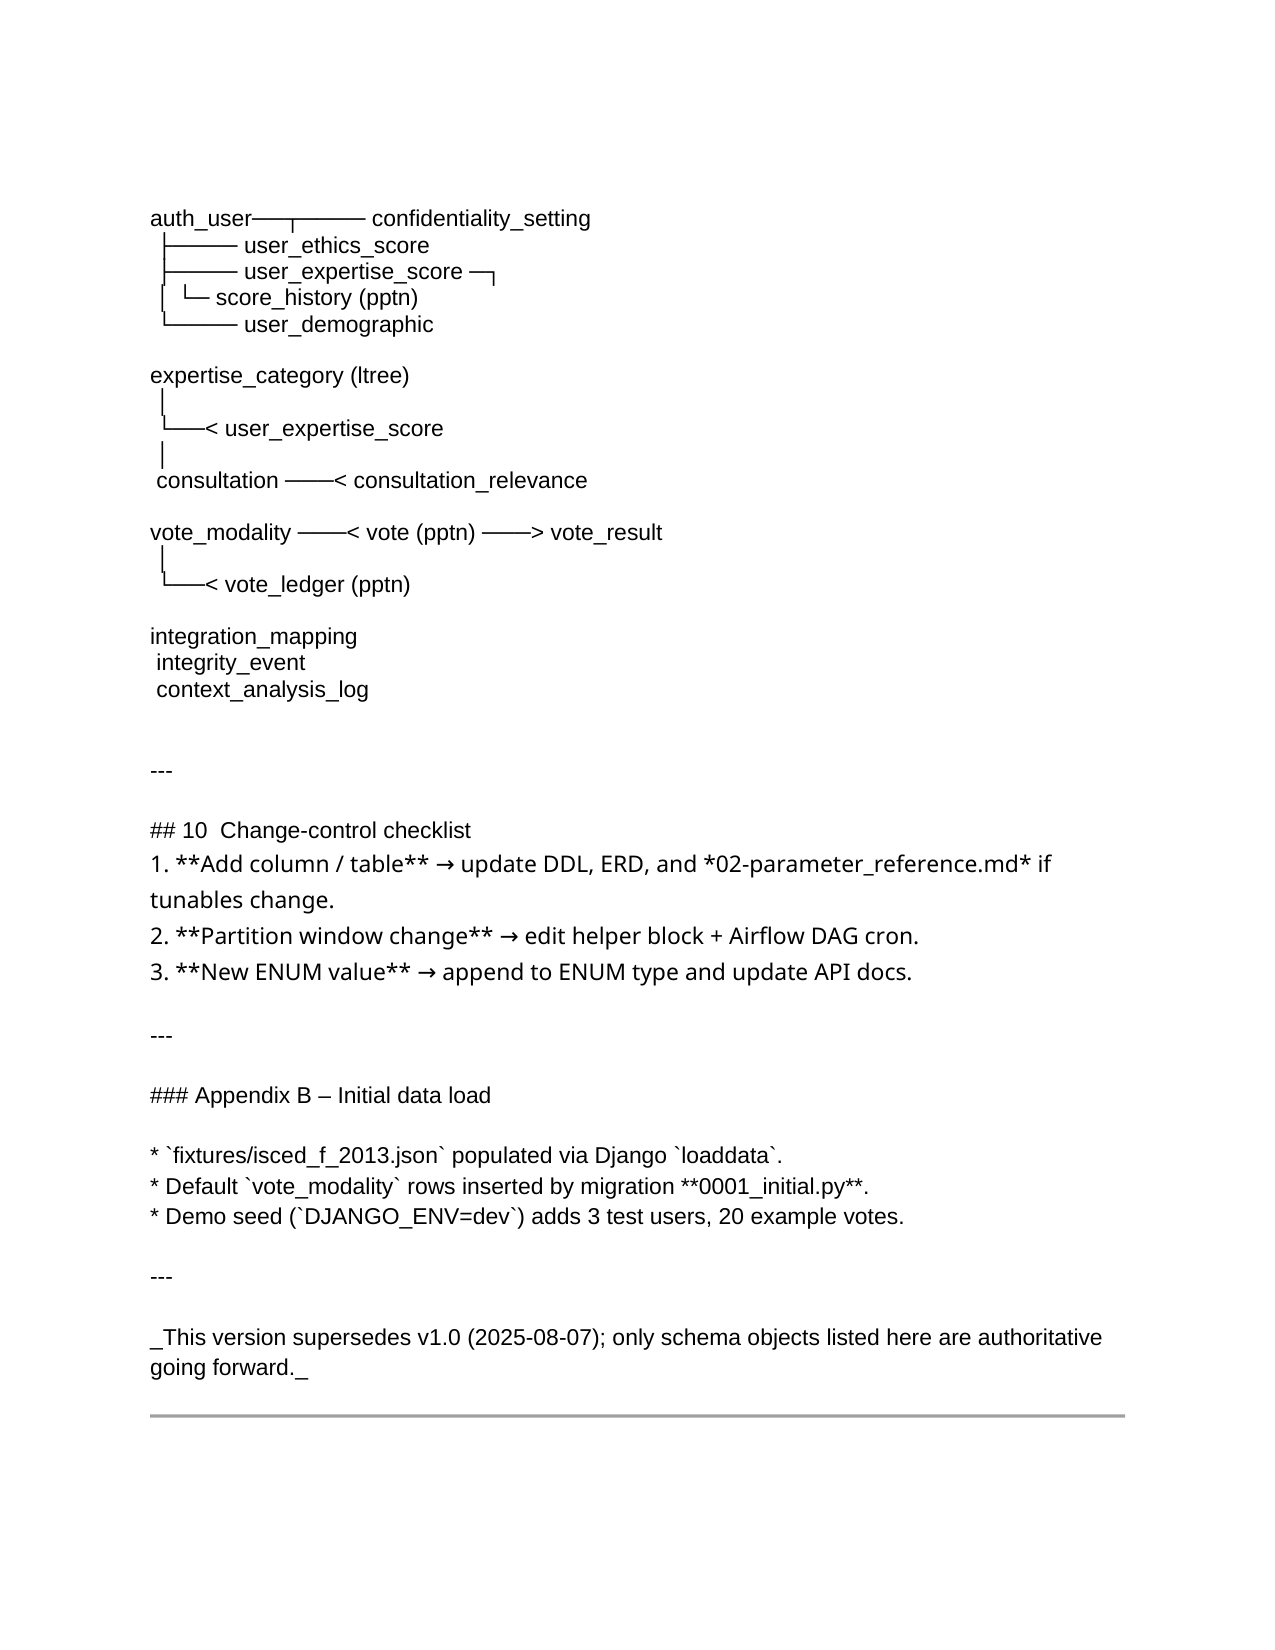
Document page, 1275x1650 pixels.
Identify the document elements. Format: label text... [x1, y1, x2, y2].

text integration_mapping integrity_event context_analysis_log [150, 623, 1125, 702]
text expertise_category (ltree) │ └──< user_expertise_score │ consultation ───< consultation_relevance [150, 362, 1125, 494]
text ## 10 Change-control checklist [150, 817, 1125, 844]
text --- [150, 1022, 1125, 1048]
text 3. **New ENUM value** → append to ENUM type and update API docs. [150, 956, 1125, 987]
text 1. **Add column / table** → update DDL, ERD, and *02-parameter_reference.md* if tunables change. [150, 848, 1125, 915]
text * `fixtures/isced_f_2013.json` populated via Django `loaddata`. [150, 1142, 1125, 1169]
text 2. **Partition window change** → edit helper block + Airflow DAG cron. [150, 919, 1125, 951]
text --- [150, 757, 1125, 783]
text auth_user──┬──── confidentiality_setting ├──── user_ethics_score ├──── user_expertise_score ─┐ │ └─ score_history (pptn) └──── user_demographic [150, 205, 1125, 337]
text ### Appendix B – Initial data load [150, 1082, 1125, 1108]
text vote_modality ───< vote (pptn) ───> vote_result │ └──< vote_ledger (pptn) [150, 519, 1125, 598]
text * Demo seed (`DJANGO_ENV=dev`) adds 3 test users, 20 example votes. [150, 1203, 1125, 1229]
text --- [150, 1263, 1125, 1290]
text * Default `vote_modality` rows inserted by migration **0001_initial.py**. [150, 1173, 1125, 1199]
text _This version supersedes v1.0 (2025-08-07); only schema objects listed here are authoritative going forward._ [150, 1324, 1125, 1380]
